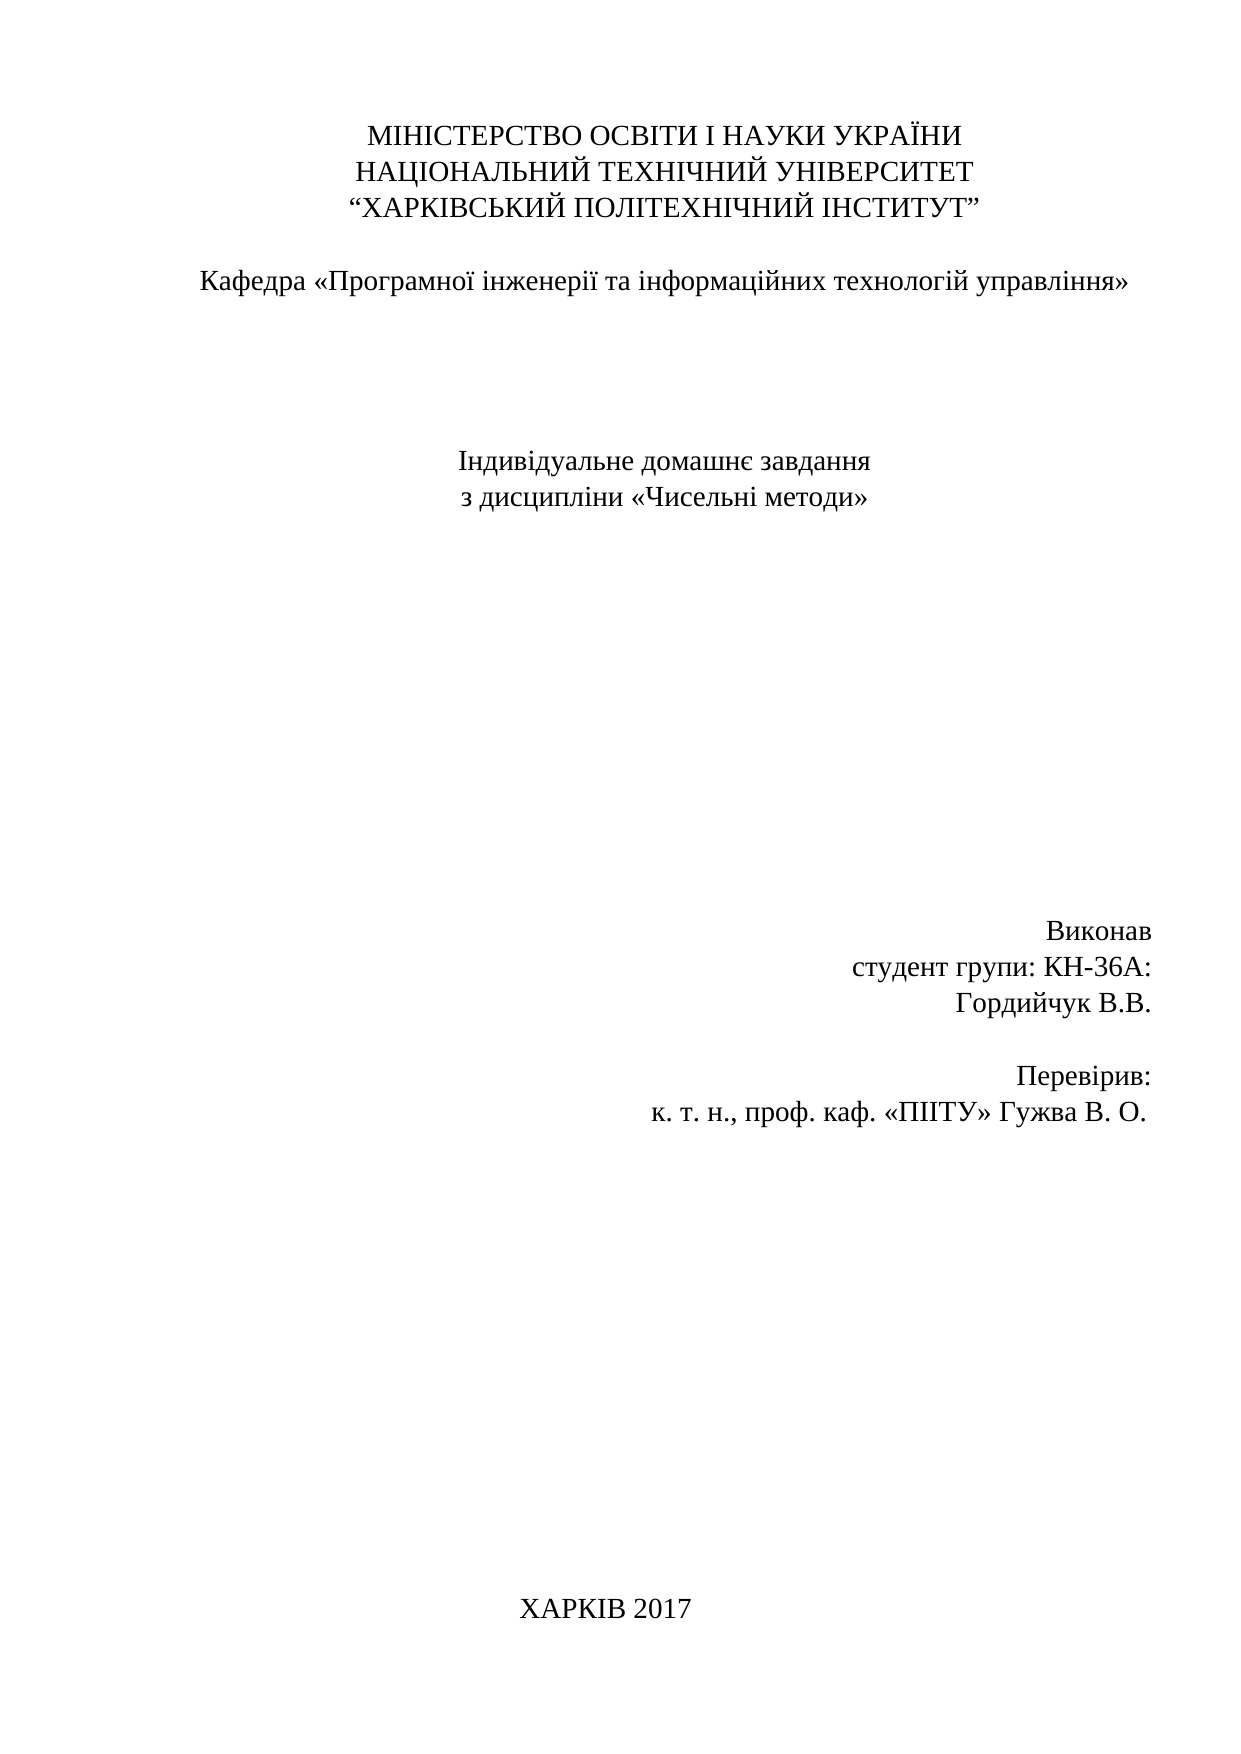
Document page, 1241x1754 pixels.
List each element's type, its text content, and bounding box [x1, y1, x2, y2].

text з дисципліни «Чисельні методи» [177, 479, 1152, 513]
text Виконав [177, 913, 1152, 947]
text НАЦІОНАЛЬНИЙ ТЕХНІЧНИЙ УНІВЕРСИТЕТ [177, 154, 1152, 188]
text Перевірив: [177, 1058, 1152, 1091]
text Індивідуальне домашнє завдання [177, 443, 1152, 477]
text Кафедра «Програмної інженерії та інформаційних технологій управління» [177, 263, 1152, 296]
text студент групи: КН-36А: [177, 949, 1152, 983]
text Гордийчук В.В. [702, 986, 1152, 1019]
text МІНІСТЕРСТВО ОСВІТИ І НАУКИ УКРАЇНИ [177, 118, 1152, 152]
text “ХАРКІВСЬКИЙ ПОЛІТЕХНІЧНИЙ ІНСТИТУТ” [177, 190, 1152, 224]
text к. т. н., проф. каф. «ПІІТУ» Гужва В. О. [177, 1094, 1152, 1128]
text ХАРКІВ 2017 [59, 1592, 1152, 1625]
